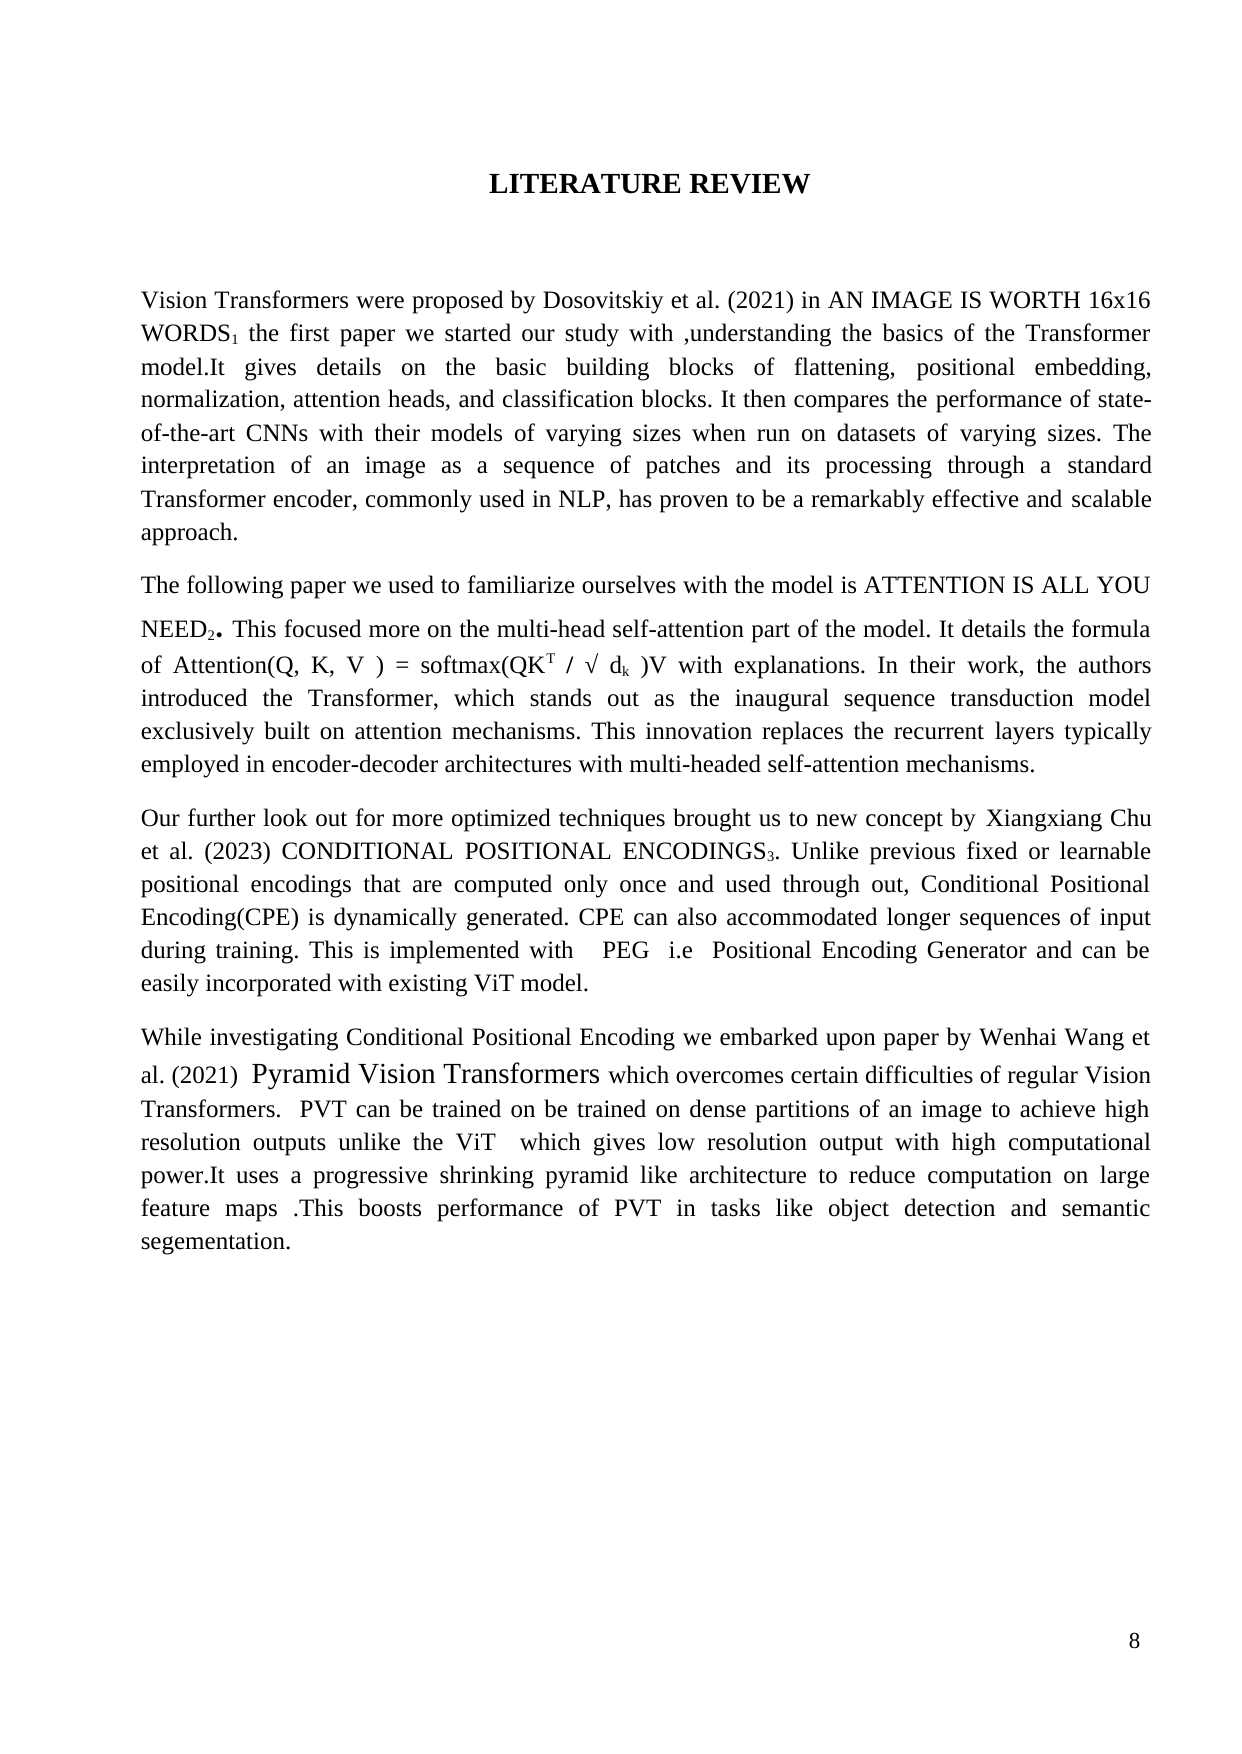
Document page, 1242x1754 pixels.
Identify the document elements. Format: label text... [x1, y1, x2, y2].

text Our further look out for more optimized techniques brought us to new concept by Xiangxiang Chu et al. (2023) CONDITIONAL POSITIONAL ENCODINGS3. Unlike previous fixed or learnable positional encodings that are computed only once and used through out, Conditional Positional Encoding(CPE) is dynamically generated. CPE can also accommodated longer sequences of input during training. This is implemented with PEG i.e Positional Encoding Generator and can be easily incorporated with existing ViT model. [141, 803, 1152, 997]
text The following paper we used to familiarize ourselves with the model is ATTENTION IS ALL YOU NEED2. This focused more on the multi-head self-attention part of the model. It details the formula of Attention(Q, K, V ) = softmax(QKT / √ dk )V with explanations. In their work, the authors introduced the Transformer, which stands out as the inaugural sequence transduction model exclusively built on attention mechanisms. This innovation replaces the recurrent layers typically employed in encoder-decoder architectures with multi-headed self-attention mechanisms. [141, 571, 1152, 778]
text Vision Transformers were proposed by Dosovitskiy et al. (2021) in AN IMAGE IS WORTH 16x16 WORDS1 the first paper we started our study with ,understanding the basics of the Transformer model.It gives details on the basic building blocks of flattening, positional embedding, normalization, attention heads, and classification blocks. It then compares the performance of state-of-the-art CNNs with their models of varying sizes when run on datasets of varying sizes. The interpretation of an image as a sequence of patches and its processing through a standard Transformer encoder, commonly used in NLP, has proven to be a remarkably effective and scalable approach. [141, 286, 1152, 545]
subtitle LITERATURE REVIEW [193, 167, 1107, 200]
text While investigating Conditional Positional Encoding we embarked upon paper by Wenhai Wang et al. (2021) Pyramid Vision Transformers which overcomes certain difficulties of regular Vision Transformers. PVT can be trained on be trained on dense partitions of an image to achieve high resolution outputs unlike the ViT which gives low resolution output with high computational power.It uses a progressive shrinking pyramid like architecture to reduce computation on large feature maps .This boosts performance of PVT in tasks like object detection and semantic segementation. [141, 1022, 1152, 1254]
